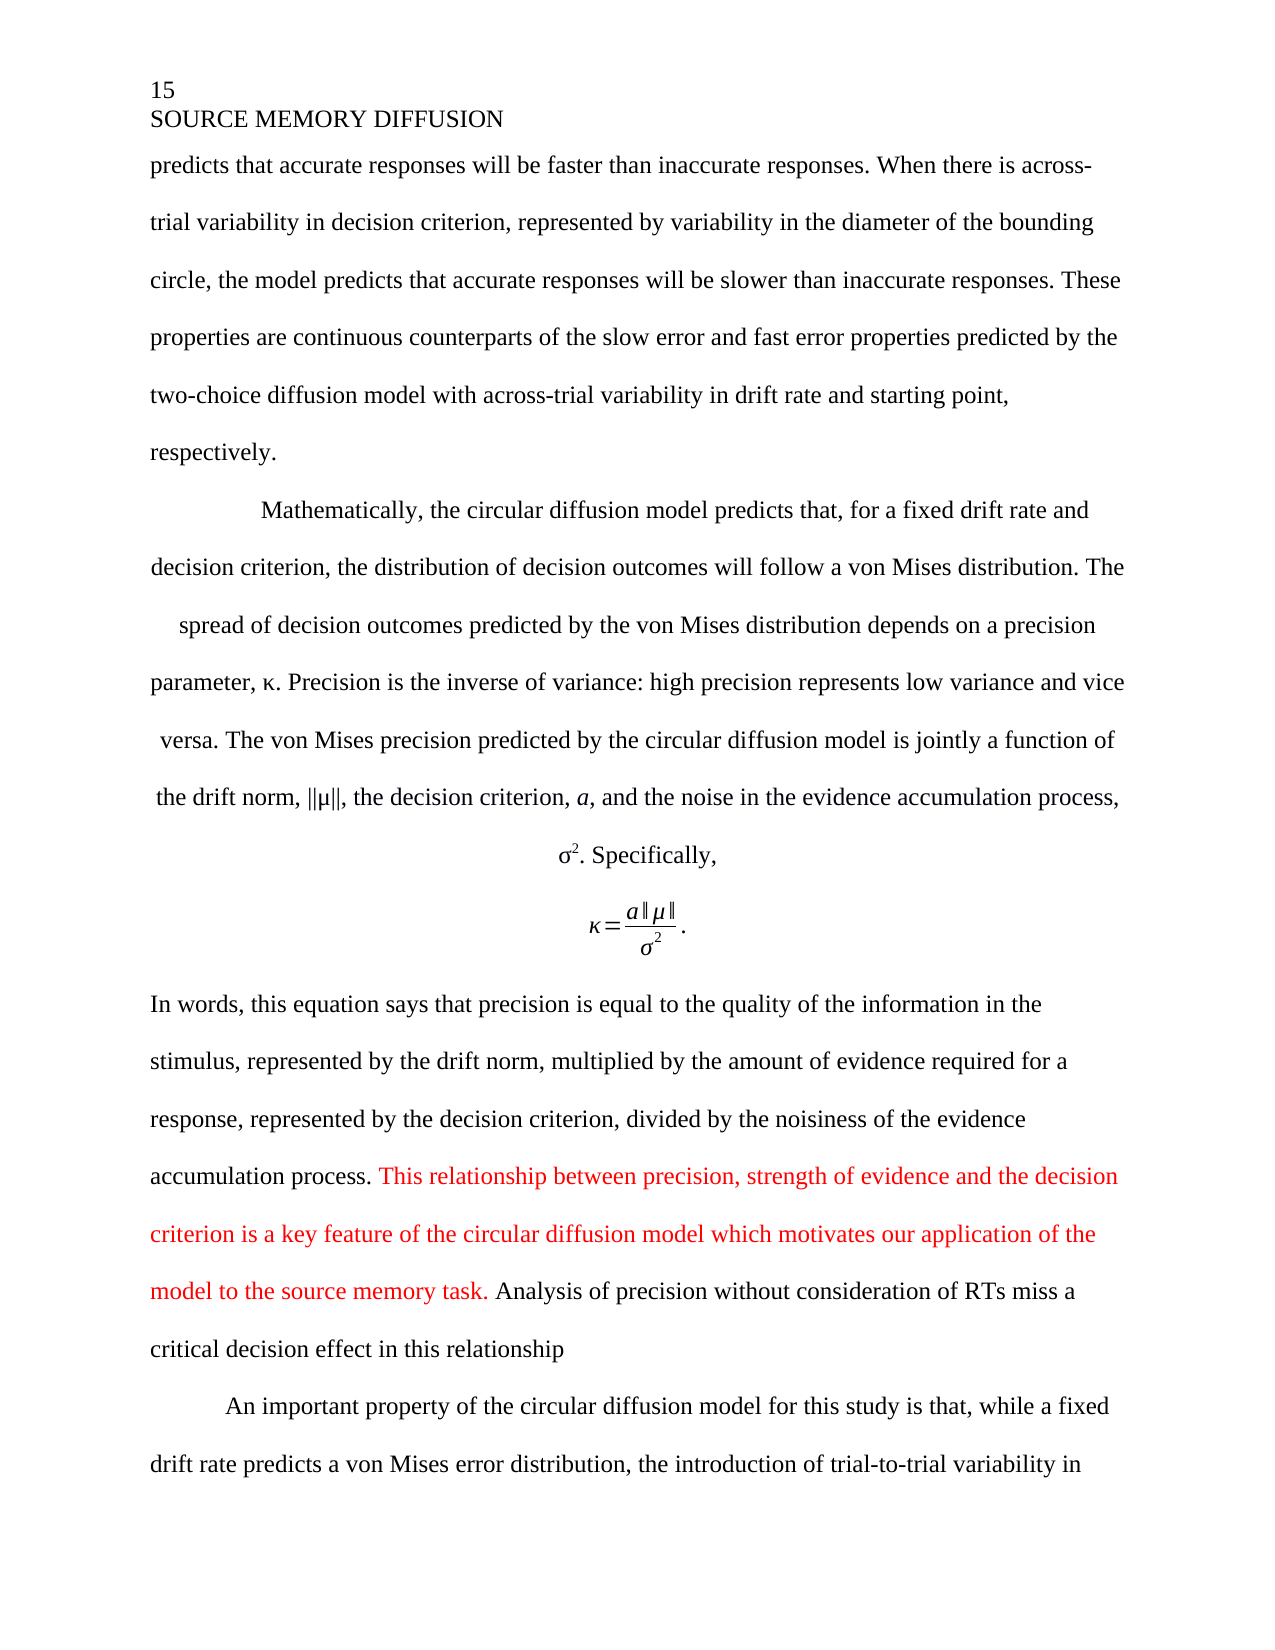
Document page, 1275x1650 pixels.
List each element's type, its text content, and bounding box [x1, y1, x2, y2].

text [150, 1391, 1125, 1477]
text In words, this equation says that precision is equal to the quality of the information in the stimulus, represented by the drift norm, multiplied by the amount of evidence required for a response, represented by the decision criterion, divided by the noisiness of the evidence accumulation process. This relationship between precision, strength of evidence and the decision criterion is a key feature of the circular diffusion model which motivates our application of the model to the source memory task. Analysis of precision without consideration of RTs miss a critical decision effect in this relationship [150, 989, 1125, 1362]
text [150, 150, 1125, 466]
text Mathematically, the circular diffusion model predicts that, for a fixed drift rate and decision criterion, the distribution of decision outcomes will follow a von Mises distribution. The spread of decision outcomes predicted by the von Mises distribution depends on a precision parameter, κ. Precision is the inverse of variance: high precision represents low variance and vice versa. The von Mises precision predicted by the circular diffusion model is jointly a function of the drift norm, ||μ||, the decision criterion, a, and the noise in the evidence accumulation process, σ2. Specifically, [150, 495, 1125, 960]
